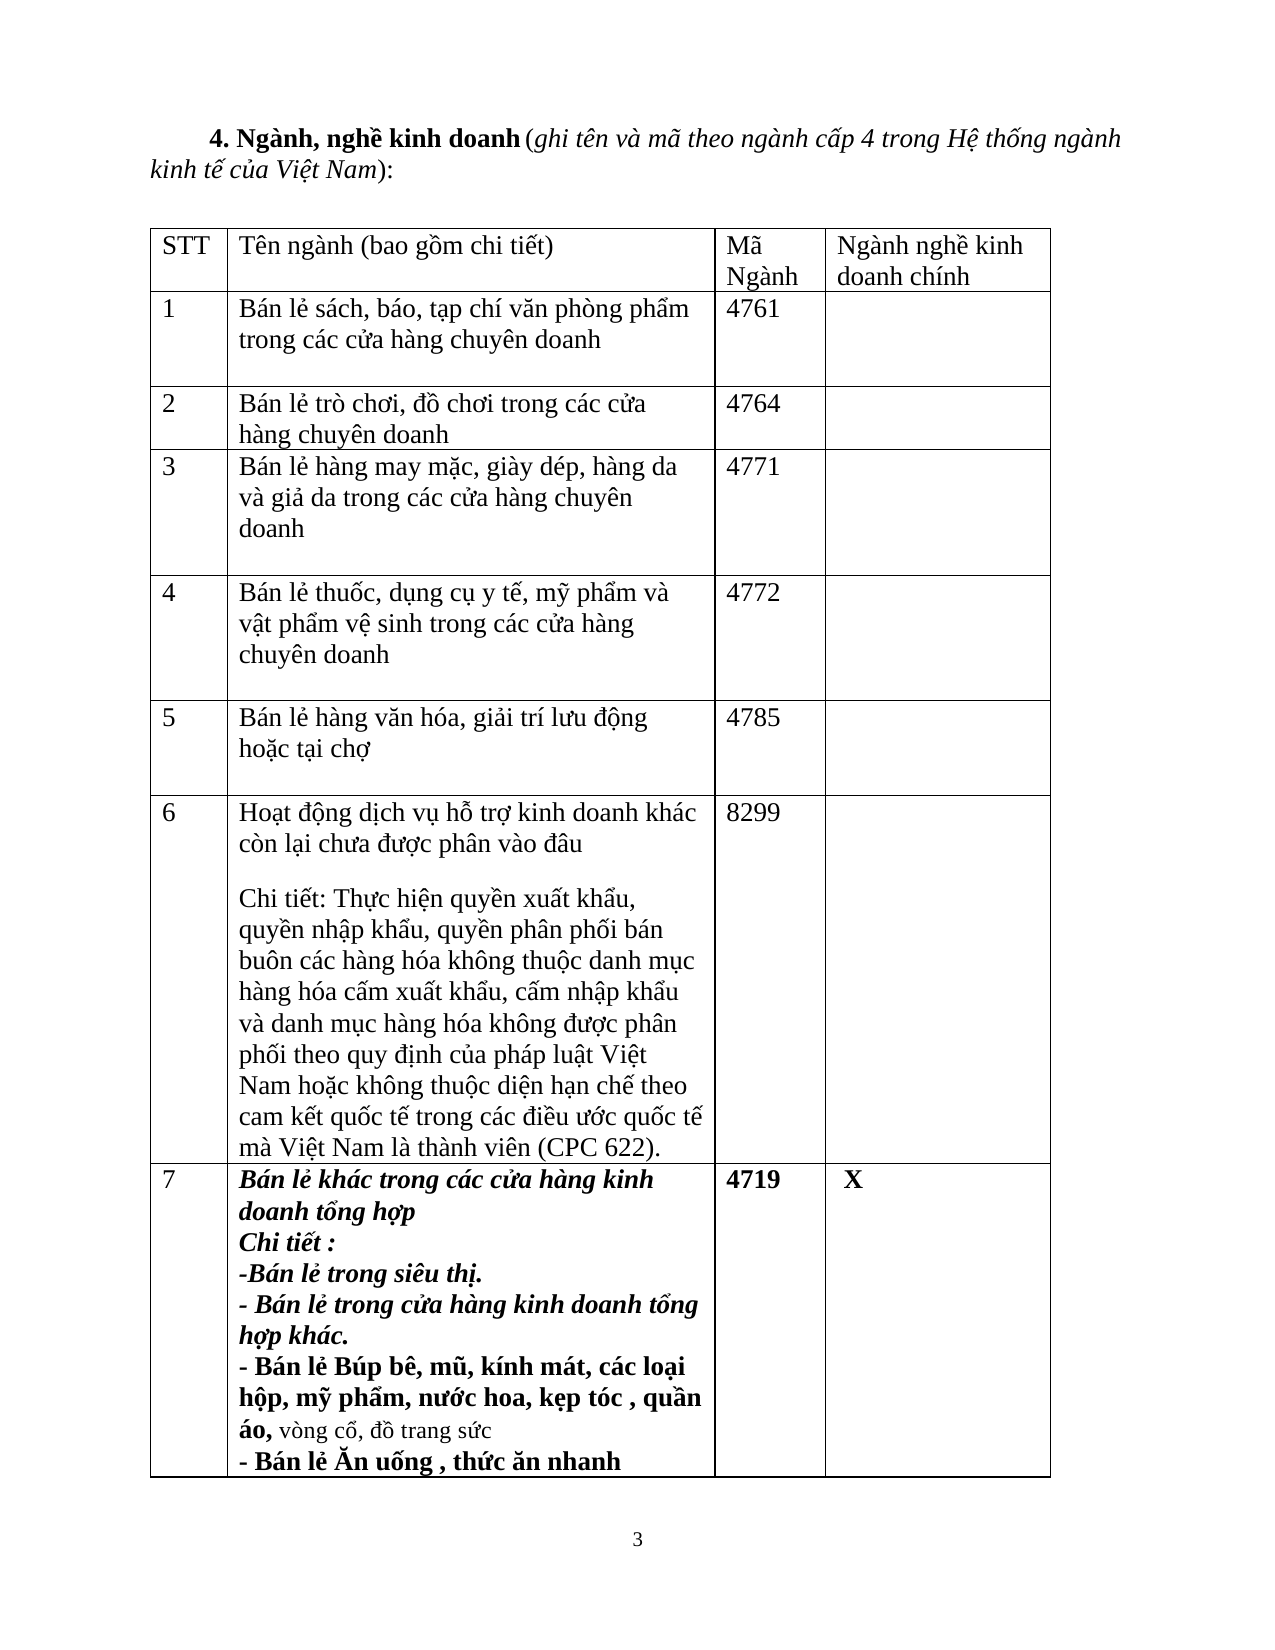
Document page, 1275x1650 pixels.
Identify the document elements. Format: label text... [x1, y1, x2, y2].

table_cell 4772 [716, 576, 825, 700]
table_cell X [826, 1164, 1050, 1476]
table_cell 7 [151, 1164, 227, 1476]
table_cell 5 [151, 701, 227, 795]
table_cell [826, 292, 1050, 386]
table_cell Bán lẻ hàng văn hóa, giải trí lưu động hoặc tại chợ [228, 701, 714, 795]
table_cell 4771 [716, 450, 825, 574]
table_header Tên ngành (bao gồm chi tiết) [228, 229, 714, 291]
table_header Ngành nghề kinh doanh chính [826, 229, 1050, 291]
table_cell 4764 [716, 387, 825, 449]
table_cell Bán lẻ thuốc, dụng cụ y tế, mỹ phẩm và vật phẩm vệ sinh trong các cửa hàng chuyên doanh [228, 576, 714, 700]
table_cell [826, 450, 1050, 574]
table_cell [826, 576, 1050, 700]
table_cell [826, 796, 1050, 1162]
table_cell 4719 [716, 1164, 825, 1476]
table_cell [826, 387, 1050, 449]
table_cell Hoạt động dịch vụ hỗ trợ kinh doanh khác còn lại chưa được phân vào đâu Chi tiết: Thực hiện quyền xuất khẩu, quyền nhập khẩu, quyền phân phối bán buôn các hàng hóa không thuộc danh mục hàng hóa cấm xuất khẩu, cấm nhập khẩu và danh mục hàng hóa không được phân phối theo quy định của pháp luật Việt Nam hoặc không thuộc diện hạn chế theo cam kết quốc tế trong các điều ước quốc tế mà Việt Nam là thành viên (CPC 622). [228, 796, 714, 1162]
table_cell 1 [151, 292, 227, 386]
table_cell Bán lẻ hàng may mặc, giày dép, hàng da và giả da trong các cửa hàng chuyên doanh [228, 450, 714, 574]
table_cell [228, 1164, 714, 1476]
table_cell 4 [151, 576, 227, 700]
table_cell Bán lẻ trò chơi, đồ chơi trong các cửa hàng chuyên doanh [228, 387, 714, 449]
table_cell 4761 [716, 292, 825, 386]
table_cell 2 [151, 387, 227, 449]
table_cell [826, 701, 1050, 795]
table_header Mã Ngành [716, 229, 825, 291]
table_cell 6 [151, 796, 227, 1162]
table_cell Bán lẻ sách, báo, tạp chí văn phòng phẩm trong các cửa hàng chuyên doanh [228, 292, 714, 386]
table_header STT [151, 229, 227, 291]
text 4. Ngành, nghề kinh doanh (ghi tên và mã theo ngành cấp 4 trong Hệ thống ngành kinh tế của Việt Nam): [150, 122, 1125, 184]
table_cell 3 [151, 450, 227, 574]
table_cell 8299 [716, 796, 825, 1162]
table_cell 4785 [716, 701, 825, 795]
